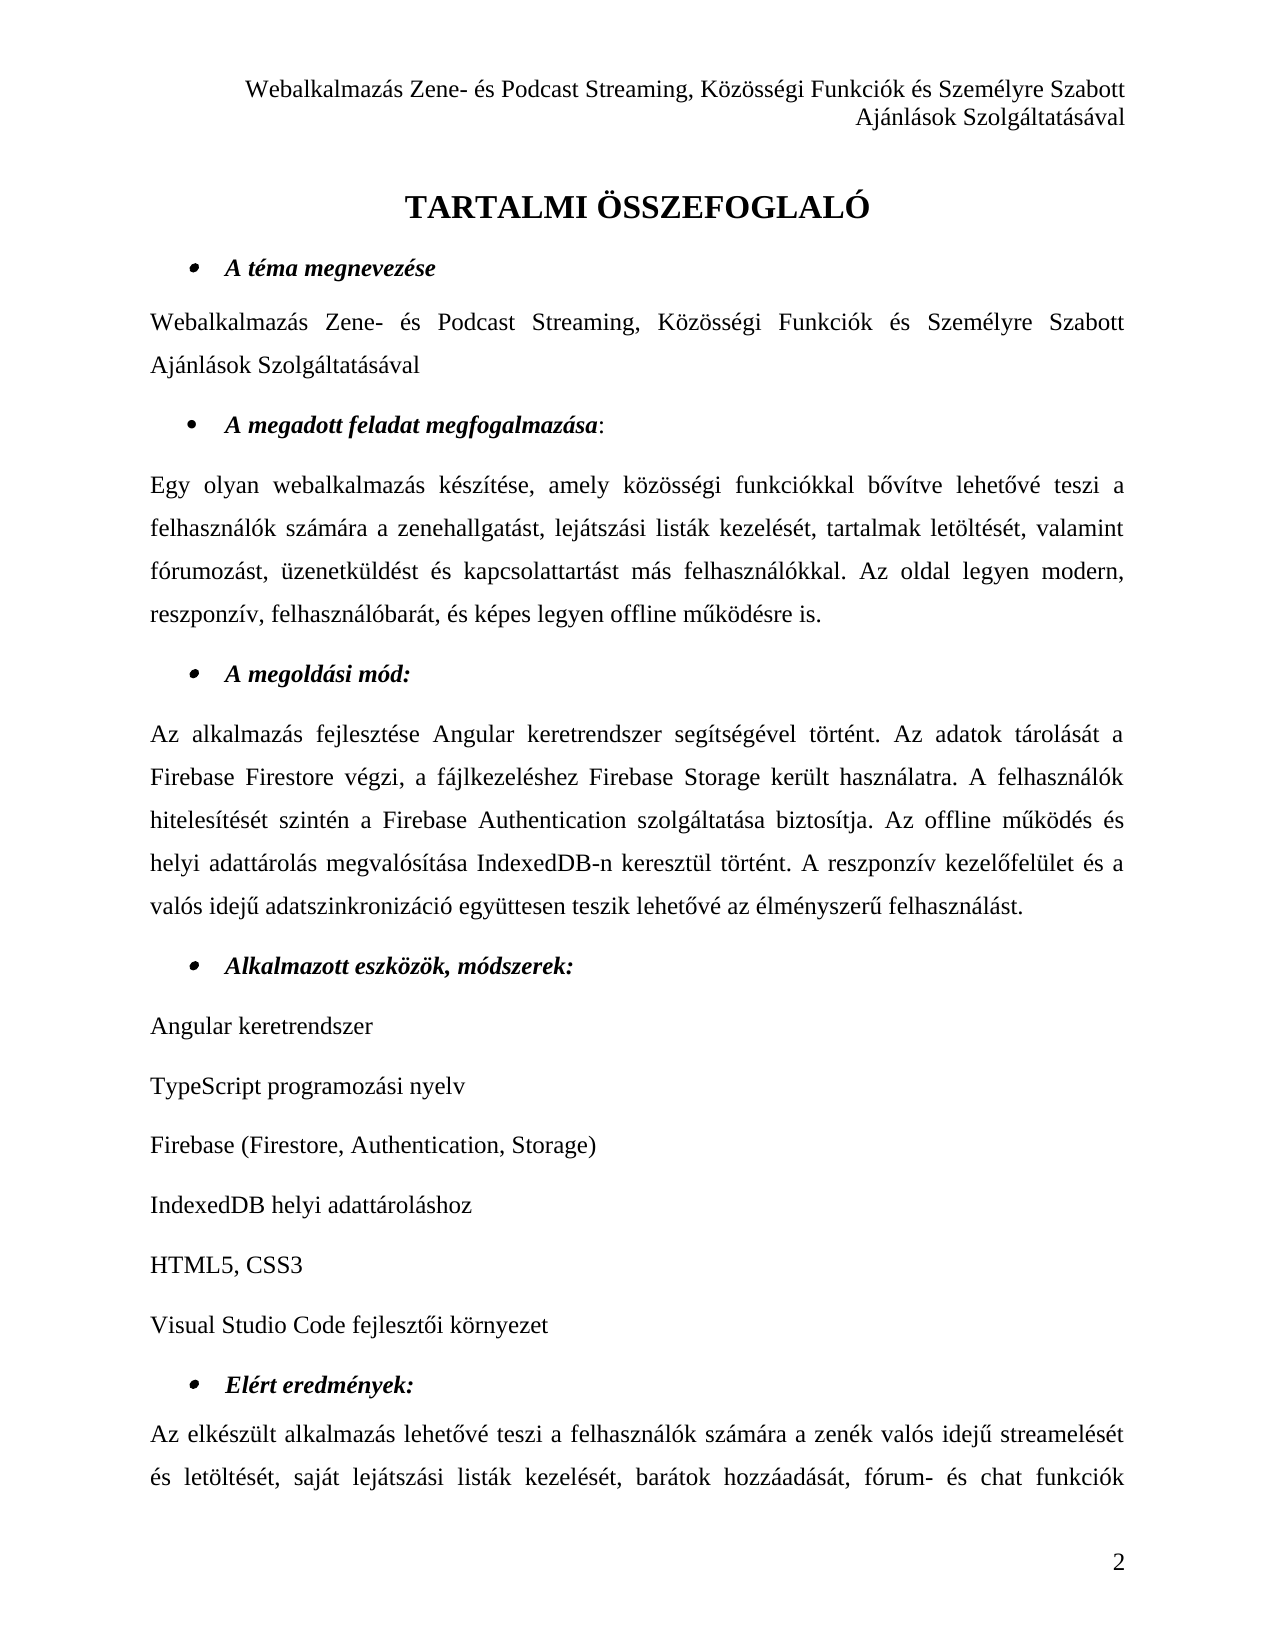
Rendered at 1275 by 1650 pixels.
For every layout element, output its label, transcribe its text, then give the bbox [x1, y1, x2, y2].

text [150, 1419, 1125, 1491]
list A megadott feladat megfogalmazása: [187, 410, 1125, 439]
list A téma megnevezése [187, 253, 1125, 282]
list Elért eredmények: [187, 1370, 1125, 1398]
text Visual Studio Code fejlesztői környezet [150, 1310, 1125, 1339]
text Egy olyan webalkalmazás készítése, amely közösségi funkciókkal bővítve lehetővé teszi a felhasználók számára a zenehallgatást, lejátszási listák kezelését, tartalmak letöltését, valamint fórumozást, üzenetküldést és kapcsolattartást más felhasználókkal. Az oldal legyen modern, reszponzív, felhasználóbarát, és képes legyen offline működésre is. [150, 470, 1125, 628]
text IndexedDB helyi adattároláshoz [150, 1190, 1125, 1219]
text Webalkalmazás Zene- és Podcast Streaming, Közösségi Funkciók és Személyre Szabott Ajánlások Szolgáltatásával [150, 307, 1125, 379]
text Az alkalmazás fejlesztése Angular keretrendszer segítségével történt. Az adatok tárolását a Firebase Firestore végzi, a fájlkezeléshez Firebase Storage került használatra. A felhasználók hitelesítését szintén a Firebase Authentication szolgáltatása biztosítja. Az offline működés és helyi adattárolás megvalósítása IndexedDB-n keresztül történt. A reszponzív kezelőfelület és a valós idejű adatszinkronizáció együttesen teszik lehetővé az élményszerű felhasználást. [150, 719, 1125, 920]
list Alkalmazott eszközök, módszerek: [187, 951, 1125, 980]
list A megoldási mód: [187, 659, 1125, 688]
text Angular keretrendszer [150, 1011, 1125, 1040]
text HTML5, CSS3 [150, 1250, 1125, 1279]
text Tartalmi összefoglaló [150, 187, 1125, 226]
text Firebase (Firestore, Authentication, Storage) [150, 1131, 1125, 1159]
text TypeScript programozási nyelv [150, 1071, 1125, 1099]
